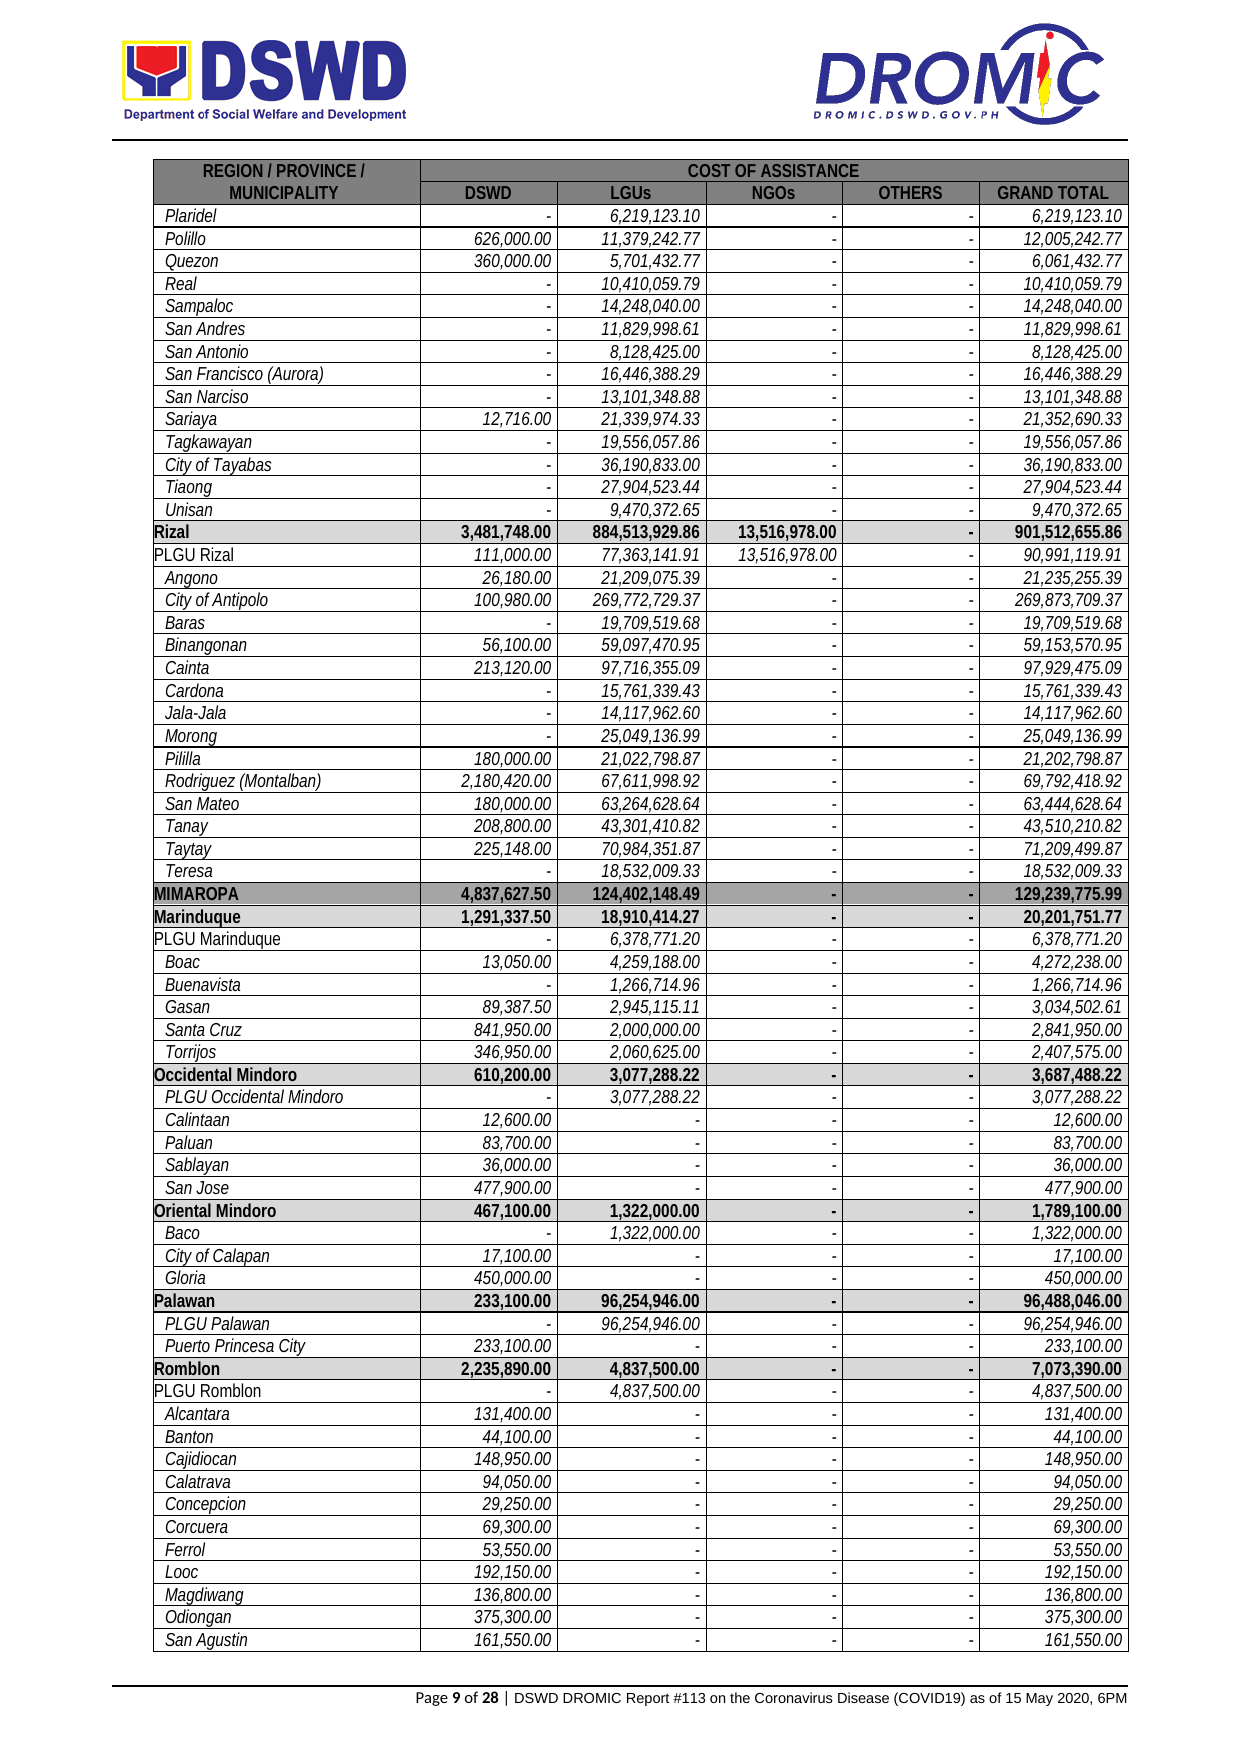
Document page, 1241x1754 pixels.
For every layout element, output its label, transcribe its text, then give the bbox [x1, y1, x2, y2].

table_header REGION / PROVINCE / MUNICIPALITY [154, 160, 420, 204]
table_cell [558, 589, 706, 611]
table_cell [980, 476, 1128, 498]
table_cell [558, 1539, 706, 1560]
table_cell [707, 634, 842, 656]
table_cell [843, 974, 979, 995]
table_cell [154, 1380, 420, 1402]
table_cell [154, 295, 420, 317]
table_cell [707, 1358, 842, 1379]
table_cell OTHERS [843, 182, 979, 204]
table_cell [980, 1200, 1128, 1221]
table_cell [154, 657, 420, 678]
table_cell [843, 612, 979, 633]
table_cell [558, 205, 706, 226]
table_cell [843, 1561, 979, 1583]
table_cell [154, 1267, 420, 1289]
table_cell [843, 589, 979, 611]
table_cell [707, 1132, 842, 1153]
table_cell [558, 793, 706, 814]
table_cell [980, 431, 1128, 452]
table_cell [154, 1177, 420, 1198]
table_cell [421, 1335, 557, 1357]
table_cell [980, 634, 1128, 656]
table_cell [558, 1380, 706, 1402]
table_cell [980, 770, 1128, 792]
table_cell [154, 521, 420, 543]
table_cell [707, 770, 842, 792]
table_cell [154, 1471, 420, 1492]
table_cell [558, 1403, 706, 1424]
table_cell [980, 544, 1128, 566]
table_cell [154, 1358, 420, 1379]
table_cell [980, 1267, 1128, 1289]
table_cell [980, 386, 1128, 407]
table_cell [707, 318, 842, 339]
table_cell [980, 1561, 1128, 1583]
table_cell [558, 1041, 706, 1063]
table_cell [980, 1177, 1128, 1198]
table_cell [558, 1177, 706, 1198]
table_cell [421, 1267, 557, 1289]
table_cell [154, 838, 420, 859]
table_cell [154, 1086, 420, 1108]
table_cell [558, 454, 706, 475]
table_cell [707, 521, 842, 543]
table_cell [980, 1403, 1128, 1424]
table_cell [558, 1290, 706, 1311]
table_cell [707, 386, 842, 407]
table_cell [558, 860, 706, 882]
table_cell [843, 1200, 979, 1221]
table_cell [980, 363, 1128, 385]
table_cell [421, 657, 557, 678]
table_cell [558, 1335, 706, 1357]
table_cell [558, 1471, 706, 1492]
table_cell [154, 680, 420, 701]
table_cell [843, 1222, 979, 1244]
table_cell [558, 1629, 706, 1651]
table_cell GRAND TOTAL [980, 182, 1128, 204]
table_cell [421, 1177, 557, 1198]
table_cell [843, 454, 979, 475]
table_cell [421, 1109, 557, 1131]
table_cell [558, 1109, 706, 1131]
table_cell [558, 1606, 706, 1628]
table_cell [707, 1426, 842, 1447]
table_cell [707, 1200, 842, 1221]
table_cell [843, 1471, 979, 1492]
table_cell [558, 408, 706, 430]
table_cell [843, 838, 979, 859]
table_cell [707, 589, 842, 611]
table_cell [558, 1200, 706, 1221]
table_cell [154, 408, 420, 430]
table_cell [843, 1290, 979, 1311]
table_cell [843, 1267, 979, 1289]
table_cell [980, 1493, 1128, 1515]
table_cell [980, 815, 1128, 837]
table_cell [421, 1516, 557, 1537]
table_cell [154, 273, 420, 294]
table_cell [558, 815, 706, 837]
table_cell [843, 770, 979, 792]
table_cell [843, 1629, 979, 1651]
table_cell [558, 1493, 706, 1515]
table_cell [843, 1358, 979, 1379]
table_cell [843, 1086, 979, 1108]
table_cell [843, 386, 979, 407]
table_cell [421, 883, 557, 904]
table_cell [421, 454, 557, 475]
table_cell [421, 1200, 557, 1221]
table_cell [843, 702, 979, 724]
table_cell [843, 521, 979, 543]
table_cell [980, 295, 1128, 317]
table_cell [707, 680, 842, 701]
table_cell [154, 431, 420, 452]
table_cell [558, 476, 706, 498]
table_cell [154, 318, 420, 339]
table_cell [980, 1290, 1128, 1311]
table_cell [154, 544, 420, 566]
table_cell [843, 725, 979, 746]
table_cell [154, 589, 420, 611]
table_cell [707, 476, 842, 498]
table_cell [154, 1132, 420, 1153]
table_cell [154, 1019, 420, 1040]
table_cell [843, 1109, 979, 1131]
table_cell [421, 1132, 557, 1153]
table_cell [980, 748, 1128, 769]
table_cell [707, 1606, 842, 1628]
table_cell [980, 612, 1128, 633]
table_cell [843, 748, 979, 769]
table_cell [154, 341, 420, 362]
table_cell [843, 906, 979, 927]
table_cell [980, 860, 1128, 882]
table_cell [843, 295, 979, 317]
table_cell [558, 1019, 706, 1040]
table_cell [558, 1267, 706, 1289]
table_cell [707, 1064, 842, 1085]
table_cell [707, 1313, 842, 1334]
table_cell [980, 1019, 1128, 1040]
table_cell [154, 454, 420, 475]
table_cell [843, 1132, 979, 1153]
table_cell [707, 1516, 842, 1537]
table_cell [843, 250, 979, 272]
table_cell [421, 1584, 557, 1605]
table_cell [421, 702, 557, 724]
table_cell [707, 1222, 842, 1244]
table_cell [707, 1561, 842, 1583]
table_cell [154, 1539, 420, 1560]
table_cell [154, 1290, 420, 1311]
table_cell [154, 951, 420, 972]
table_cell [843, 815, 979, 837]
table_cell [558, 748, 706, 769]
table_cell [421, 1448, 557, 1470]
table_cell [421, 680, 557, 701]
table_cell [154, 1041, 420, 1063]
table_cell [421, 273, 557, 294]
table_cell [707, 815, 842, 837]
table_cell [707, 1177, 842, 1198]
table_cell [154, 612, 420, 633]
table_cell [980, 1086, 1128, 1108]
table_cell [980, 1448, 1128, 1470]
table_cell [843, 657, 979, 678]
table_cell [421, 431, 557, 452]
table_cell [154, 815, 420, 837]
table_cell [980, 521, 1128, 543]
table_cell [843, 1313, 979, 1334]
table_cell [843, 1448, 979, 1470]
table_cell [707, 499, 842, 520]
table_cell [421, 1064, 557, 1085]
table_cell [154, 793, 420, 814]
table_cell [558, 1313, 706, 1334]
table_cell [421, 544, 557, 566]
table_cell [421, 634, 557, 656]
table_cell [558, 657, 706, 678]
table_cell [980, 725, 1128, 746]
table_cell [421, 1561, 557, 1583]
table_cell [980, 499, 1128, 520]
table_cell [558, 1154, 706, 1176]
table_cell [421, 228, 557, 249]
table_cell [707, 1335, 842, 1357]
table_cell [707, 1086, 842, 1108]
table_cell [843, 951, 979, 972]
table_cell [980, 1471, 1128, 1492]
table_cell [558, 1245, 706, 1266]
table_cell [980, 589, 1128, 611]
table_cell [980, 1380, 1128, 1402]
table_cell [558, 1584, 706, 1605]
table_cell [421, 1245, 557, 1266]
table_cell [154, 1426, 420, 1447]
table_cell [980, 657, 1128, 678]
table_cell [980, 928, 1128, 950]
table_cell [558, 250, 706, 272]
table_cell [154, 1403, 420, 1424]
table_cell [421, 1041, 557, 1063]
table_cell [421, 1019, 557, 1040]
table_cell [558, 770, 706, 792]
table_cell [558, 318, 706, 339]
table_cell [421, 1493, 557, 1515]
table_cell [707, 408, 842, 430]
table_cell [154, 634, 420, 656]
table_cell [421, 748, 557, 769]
picture [112, 37, 417, 125]
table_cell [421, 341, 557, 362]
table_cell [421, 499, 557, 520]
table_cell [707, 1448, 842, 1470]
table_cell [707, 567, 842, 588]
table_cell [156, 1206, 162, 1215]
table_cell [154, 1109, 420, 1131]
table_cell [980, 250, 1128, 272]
table_cell NGOs [707, 182, 842, 204]
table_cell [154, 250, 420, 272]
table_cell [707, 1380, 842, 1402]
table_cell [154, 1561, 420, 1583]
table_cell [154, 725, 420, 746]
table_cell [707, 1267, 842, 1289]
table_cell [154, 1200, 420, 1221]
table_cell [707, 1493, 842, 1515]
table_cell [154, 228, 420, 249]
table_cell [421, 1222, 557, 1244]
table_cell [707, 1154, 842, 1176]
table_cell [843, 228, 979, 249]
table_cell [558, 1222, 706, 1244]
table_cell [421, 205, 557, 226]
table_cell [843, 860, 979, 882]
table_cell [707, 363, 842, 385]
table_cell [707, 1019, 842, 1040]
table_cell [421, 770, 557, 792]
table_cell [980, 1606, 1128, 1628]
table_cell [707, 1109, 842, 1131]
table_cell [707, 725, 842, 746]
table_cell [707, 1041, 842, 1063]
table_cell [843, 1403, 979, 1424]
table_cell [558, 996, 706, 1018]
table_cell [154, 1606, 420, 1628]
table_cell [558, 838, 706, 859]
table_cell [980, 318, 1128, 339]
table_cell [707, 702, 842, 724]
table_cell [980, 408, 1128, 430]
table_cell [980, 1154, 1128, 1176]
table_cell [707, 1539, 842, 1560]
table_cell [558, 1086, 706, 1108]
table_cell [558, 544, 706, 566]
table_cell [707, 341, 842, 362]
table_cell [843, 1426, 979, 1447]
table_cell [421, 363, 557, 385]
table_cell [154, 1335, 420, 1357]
table_cell LGUs [558, 182, 706, 204]
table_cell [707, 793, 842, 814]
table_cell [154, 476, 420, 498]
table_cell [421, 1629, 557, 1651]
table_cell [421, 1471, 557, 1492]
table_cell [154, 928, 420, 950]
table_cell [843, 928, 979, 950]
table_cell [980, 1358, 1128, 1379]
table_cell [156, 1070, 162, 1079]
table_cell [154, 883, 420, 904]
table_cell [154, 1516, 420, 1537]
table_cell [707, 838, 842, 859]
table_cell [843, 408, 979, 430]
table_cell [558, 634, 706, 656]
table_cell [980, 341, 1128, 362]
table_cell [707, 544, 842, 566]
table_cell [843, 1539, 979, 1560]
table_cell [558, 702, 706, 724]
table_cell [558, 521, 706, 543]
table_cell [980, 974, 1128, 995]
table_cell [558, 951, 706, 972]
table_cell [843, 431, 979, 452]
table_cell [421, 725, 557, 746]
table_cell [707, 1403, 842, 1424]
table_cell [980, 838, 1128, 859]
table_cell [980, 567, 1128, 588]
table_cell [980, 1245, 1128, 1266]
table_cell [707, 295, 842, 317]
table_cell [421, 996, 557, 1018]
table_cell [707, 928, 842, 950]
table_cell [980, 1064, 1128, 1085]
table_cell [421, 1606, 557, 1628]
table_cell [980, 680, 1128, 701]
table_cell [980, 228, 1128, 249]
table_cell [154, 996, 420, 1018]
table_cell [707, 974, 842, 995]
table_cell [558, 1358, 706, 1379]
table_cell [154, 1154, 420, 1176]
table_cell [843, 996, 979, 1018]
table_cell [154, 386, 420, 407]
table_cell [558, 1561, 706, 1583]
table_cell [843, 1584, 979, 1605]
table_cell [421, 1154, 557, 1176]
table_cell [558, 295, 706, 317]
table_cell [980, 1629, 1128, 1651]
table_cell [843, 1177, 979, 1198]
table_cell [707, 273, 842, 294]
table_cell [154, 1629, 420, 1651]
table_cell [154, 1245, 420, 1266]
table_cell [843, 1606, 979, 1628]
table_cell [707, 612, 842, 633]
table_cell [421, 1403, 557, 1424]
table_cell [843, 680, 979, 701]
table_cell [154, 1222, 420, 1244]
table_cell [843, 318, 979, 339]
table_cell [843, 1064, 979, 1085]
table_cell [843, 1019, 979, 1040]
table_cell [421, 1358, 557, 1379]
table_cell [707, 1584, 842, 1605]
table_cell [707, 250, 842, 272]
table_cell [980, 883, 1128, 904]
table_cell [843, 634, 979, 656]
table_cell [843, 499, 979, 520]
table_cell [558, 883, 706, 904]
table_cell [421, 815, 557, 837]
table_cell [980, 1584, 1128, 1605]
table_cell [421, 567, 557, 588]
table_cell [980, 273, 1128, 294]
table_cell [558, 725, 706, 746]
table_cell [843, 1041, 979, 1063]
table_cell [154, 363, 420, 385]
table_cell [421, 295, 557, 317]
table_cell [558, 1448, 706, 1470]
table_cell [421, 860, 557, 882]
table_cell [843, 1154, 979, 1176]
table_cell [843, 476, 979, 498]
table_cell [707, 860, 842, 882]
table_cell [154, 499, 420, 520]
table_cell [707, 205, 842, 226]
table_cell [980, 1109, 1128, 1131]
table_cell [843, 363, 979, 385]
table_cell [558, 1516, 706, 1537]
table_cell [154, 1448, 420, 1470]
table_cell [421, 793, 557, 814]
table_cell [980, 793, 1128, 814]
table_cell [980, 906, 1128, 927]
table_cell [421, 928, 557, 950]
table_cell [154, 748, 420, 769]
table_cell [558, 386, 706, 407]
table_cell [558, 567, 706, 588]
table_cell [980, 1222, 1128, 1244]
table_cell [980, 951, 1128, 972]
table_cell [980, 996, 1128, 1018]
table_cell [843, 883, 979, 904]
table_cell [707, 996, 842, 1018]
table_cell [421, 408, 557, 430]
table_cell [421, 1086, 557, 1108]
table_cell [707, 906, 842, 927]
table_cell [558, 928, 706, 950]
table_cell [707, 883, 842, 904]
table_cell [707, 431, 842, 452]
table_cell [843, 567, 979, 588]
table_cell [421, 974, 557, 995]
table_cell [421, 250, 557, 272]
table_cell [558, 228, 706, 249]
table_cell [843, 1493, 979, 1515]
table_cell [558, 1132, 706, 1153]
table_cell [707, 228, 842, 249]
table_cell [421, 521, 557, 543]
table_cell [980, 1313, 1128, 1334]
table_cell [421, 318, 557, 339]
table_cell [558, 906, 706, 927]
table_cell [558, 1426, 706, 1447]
table_cell DSWD [421, 182, 557, 204]
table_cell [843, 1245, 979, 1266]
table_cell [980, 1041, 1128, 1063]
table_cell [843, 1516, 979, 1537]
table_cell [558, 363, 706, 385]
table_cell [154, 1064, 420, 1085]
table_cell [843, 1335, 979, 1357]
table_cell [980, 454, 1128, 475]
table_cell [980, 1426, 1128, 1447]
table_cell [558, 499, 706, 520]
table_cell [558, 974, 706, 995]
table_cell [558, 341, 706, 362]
table_header COST OF ASSISTANCE [421, 160, 1128, 181]
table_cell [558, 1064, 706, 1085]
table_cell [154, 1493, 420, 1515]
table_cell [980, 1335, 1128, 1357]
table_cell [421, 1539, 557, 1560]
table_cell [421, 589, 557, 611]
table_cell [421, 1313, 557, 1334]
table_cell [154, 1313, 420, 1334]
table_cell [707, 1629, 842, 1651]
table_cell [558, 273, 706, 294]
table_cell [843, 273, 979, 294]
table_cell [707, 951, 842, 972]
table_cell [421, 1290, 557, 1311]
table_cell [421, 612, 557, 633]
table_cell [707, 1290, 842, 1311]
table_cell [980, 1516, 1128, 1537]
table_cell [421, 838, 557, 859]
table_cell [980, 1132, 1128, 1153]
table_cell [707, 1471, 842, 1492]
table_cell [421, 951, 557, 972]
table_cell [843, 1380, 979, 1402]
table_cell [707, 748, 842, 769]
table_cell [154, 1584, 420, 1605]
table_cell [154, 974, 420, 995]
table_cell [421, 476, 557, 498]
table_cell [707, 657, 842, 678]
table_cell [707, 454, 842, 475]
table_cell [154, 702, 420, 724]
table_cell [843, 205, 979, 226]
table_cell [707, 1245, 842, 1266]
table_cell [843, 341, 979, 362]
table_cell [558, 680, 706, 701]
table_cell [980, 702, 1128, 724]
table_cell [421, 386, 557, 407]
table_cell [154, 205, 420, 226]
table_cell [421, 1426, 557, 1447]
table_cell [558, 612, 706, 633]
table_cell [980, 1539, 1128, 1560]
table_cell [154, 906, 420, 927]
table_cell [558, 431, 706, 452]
picture [781, 23, 1133, 125]
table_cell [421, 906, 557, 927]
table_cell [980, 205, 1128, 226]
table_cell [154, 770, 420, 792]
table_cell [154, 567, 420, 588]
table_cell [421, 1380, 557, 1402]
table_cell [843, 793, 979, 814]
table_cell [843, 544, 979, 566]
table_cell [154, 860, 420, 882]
